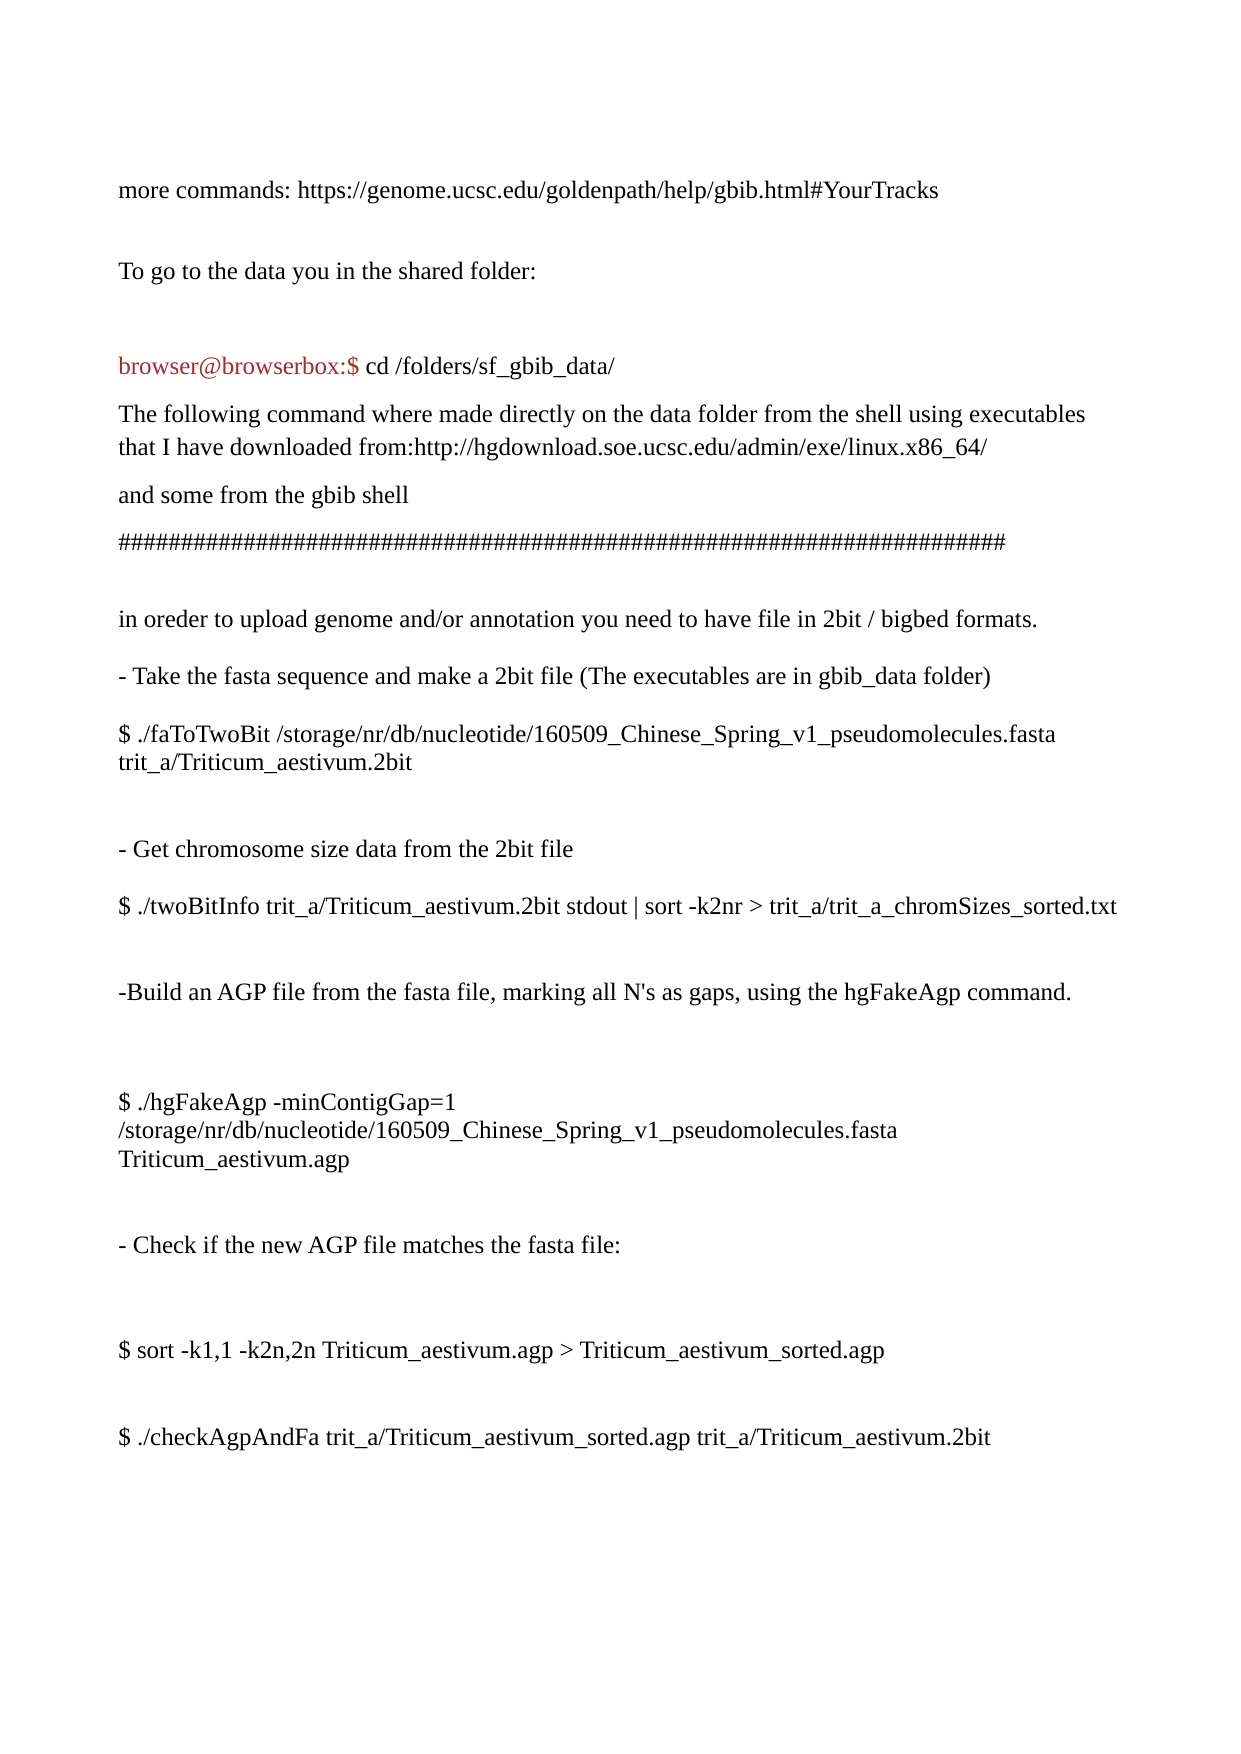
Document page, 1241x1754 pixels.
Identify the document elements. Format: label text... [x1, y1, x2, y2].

text more commands: https://genome.ucsc.edu/goldenpath/help/gbib.html#YourTracks [118, 176, 1122, 204]
text /storage/nr/db/nucleotide/160509_Chinese_Spring_v1_pseudomolecules.fasta Triticum_aestivum.agp [118, 1116, 1122, 1173]
text $ ./hgFakeAgp -minContigGap=1 [118, 1087, 1122, 1116]
text ####################################################################### [118, 527, 1122, 556]
text To go to the data you in the shared folder: [118, 223, 1122, 285]
text - Get chromosome size data from the 2bit file [118, 834, 1122, 862]
text browser@browserbox:$ cd /folders/sf_gbib_data/ [118, 351, 1122, 380]
text -Build an AGP file from the fasta file, marking all N's as gaps, using the hgFakeAgp command. [118, 977, 1122, 1006]
text The following command where made directly on the data folder from the shell using executables that I have downloaded from:http://hgdownload.soe.ucsc.edu/admin/exe/linux.x86_64/ [118, 399, 1122, 461]
text in oreder to upload genome and/or annotation you need to have file in 2bit / bigbed formats. [118, 604, 1122, 632]
text - Take the fasta sequence and make a 2bit file (The executables are in gbib_data folder) [118, 661, 1122, 690]
text $ ./checkAgpAndFa trit_a/Triticum_aestivum_sorted.agp trit_a/Triticum_aestivum.2bit [118, 1422, 1122, 1451]
text and some from the gbib shell [118, 480, 1122, 508]
text $ ./faToTwoBit /storage/nr/db/nucleotide/160509_Chinese_Spring_v1_pseudomolecules.fasta trit_a/Triticum_aestivum.2bit [118, 719, 1122, 776]
text $ ./twoBitInfo trit_a/Triticum_aestivum.2bit stdout | sort -k2nr > trit_a/trit_a_chromSizes_sorted.txt [118, 891, 1122, 920]
text - Check if the new AGP file matches the fasta file: [118, 1231, 1122, 1259]
text $ sort -k1,1 -k2n,2n Triticum_aestivum.agp > Triticum_aestivum_sorted.agp [118, 1336, 1122, 1364]
